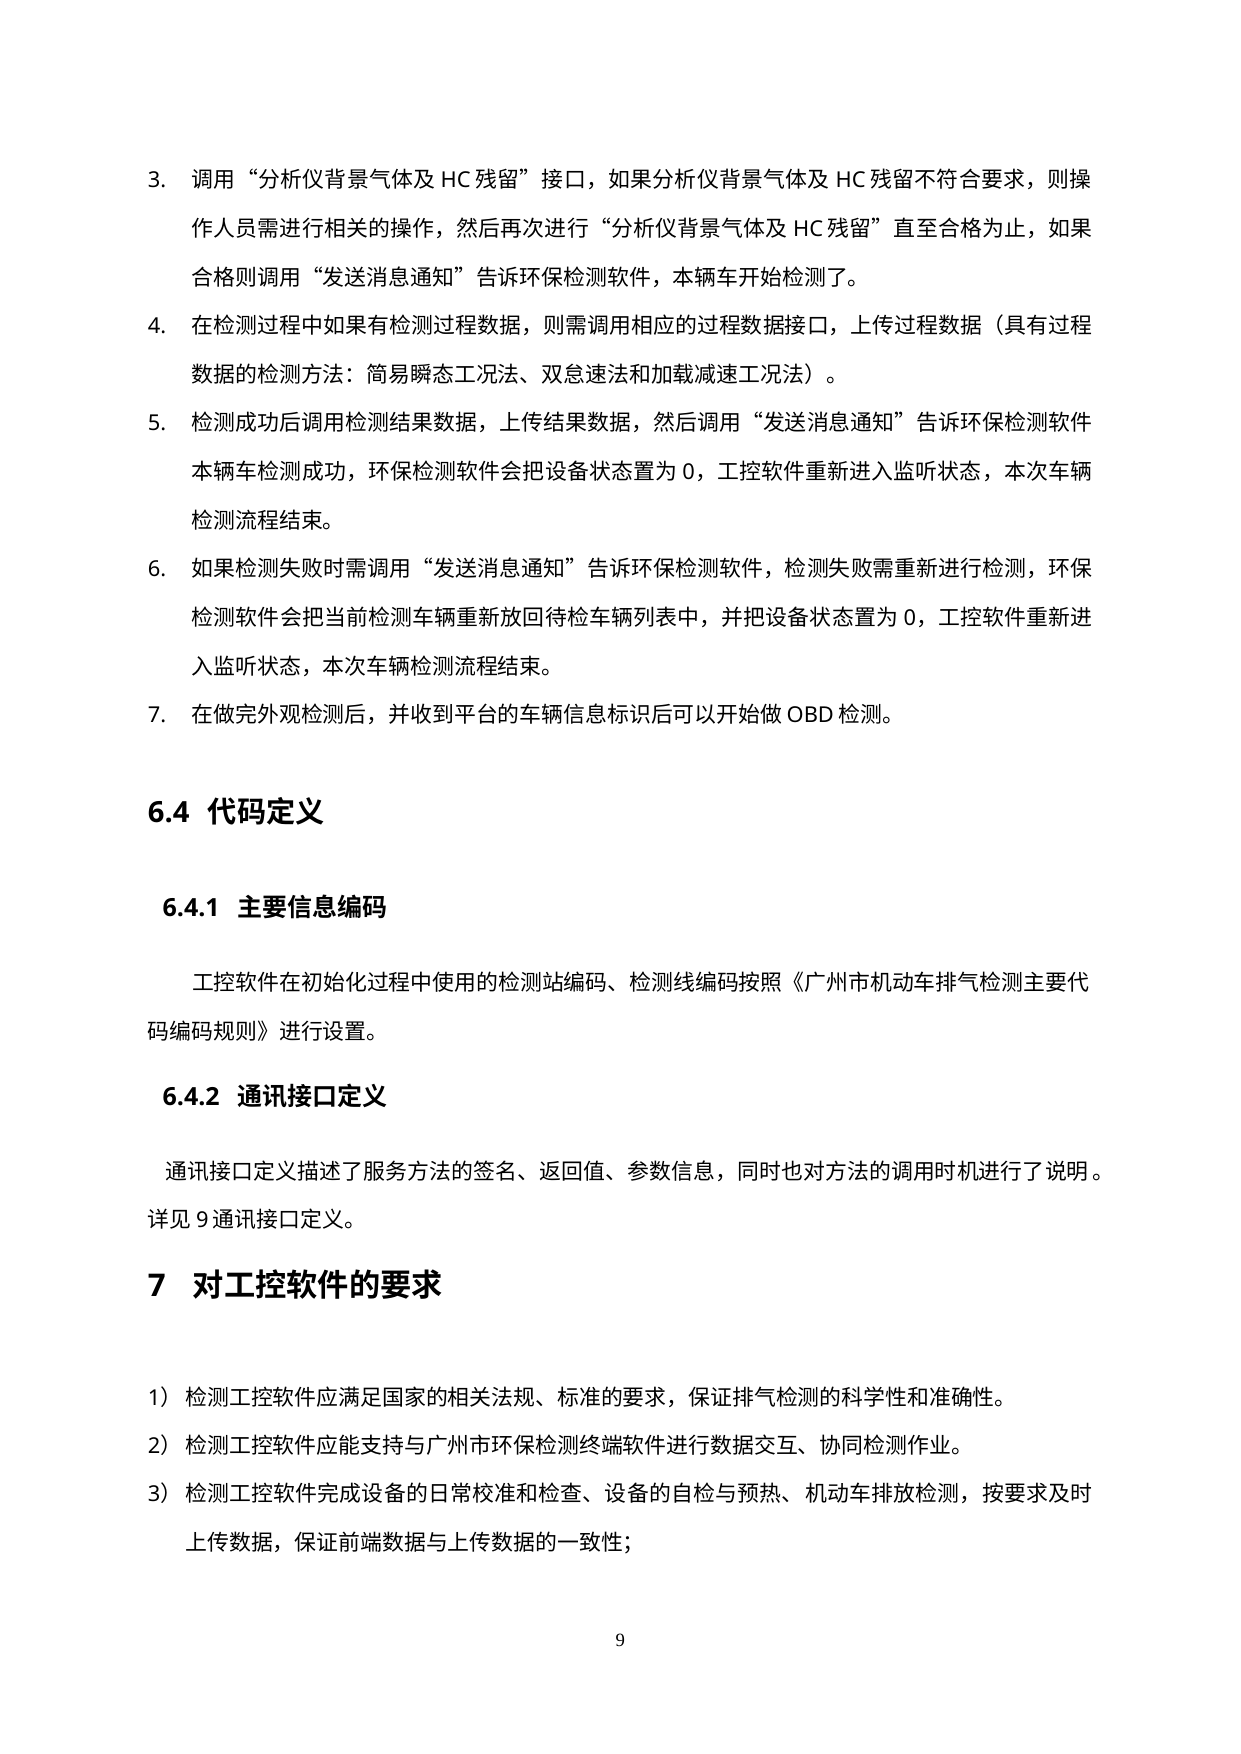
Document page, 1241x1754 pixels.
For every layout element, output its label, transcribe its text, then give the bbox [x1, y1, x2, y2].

list 调用“分析仪背景气体及HC残留”接口，如果分析仪背景气体及HC残留不符合要求，则操作人员需进行相关的操作，然后再次进行“分析仪背景气体及HC残留”直至合格为止，如果合格则调用“发送消息通知”告诉环保检测软件，本辆车开始检测了。 [148, 162, 1092, 292]
subtitle 通讯接口定义 [162, 1062, 1092, 1127]
list 检测工控软件应能支持与广州市环保检测终端软件进行数据交互、协同检测作业。 [148, 1428, 1092, 1460]
list 在做完外观检测后，并收到平台的车辆信息标识后可以开始做OBD检测。 [148, 697, 1092, 729]
text 通讯接口定义描述了服务方法的签名、返回值、参数信息，同时也对方法的调用时机进行了说明。详见9通讯接口定义。 [148, 1153, 1092, 1234]
text 工控软件在初始化过程中使用的检测站编码、检测线编码按照《广州市机动车排气检测主要代码编码规则》进行设置。 [148, 965, 1092, 1046]
list 检测成功后调用检测结果数据，上传结果数据，然后调用“发送消息通知”告诉环保检测软件，本辆车检测成功，环保检测软件会把设备状态置为0，工控软件重新进入监听状态，本次车辆检测流程结束。 [148, 405, 1092, 535]
list 如果检测失败时需调用“发送消息通知”告诉环保检测软件，检测失败需重新进行检测，环保检测软件会把当前检测车辆重新放回待检车辆列表中，并把设备状态置为0，工控软件重新进入监听状态，本次车辆检测流程结束。 [148, 551, 1092, 681]
subtitle 对工控软件的要求 [148, 1250, 1092, 1315]
subtitle 主要信息编码 [162, 873, 1092, 938]
list 检测工控软件完成设备的日常校准和检查、设备的自检与预热、机动车排放检测，按要求及时上传数据，保证前端数据与上传数据的一致性； [148, 1476, 1092, 1557]
list 检测工控软件应满足国家的相关法规、标准的要求，保证排气检测的科学性和准确性。 [148, 1379, 1092, 1412]
list 在检测过程中如果有检测过程数据，则需调用相应的过程数据接口，上传过程数据（具有过程数据的检测方法：简易瞬态工况法、双怠速法和加载减速工况法）。 [148, 308, 1092, 389]
subtitle 代码定义 [148, 777, 1092, 842]
